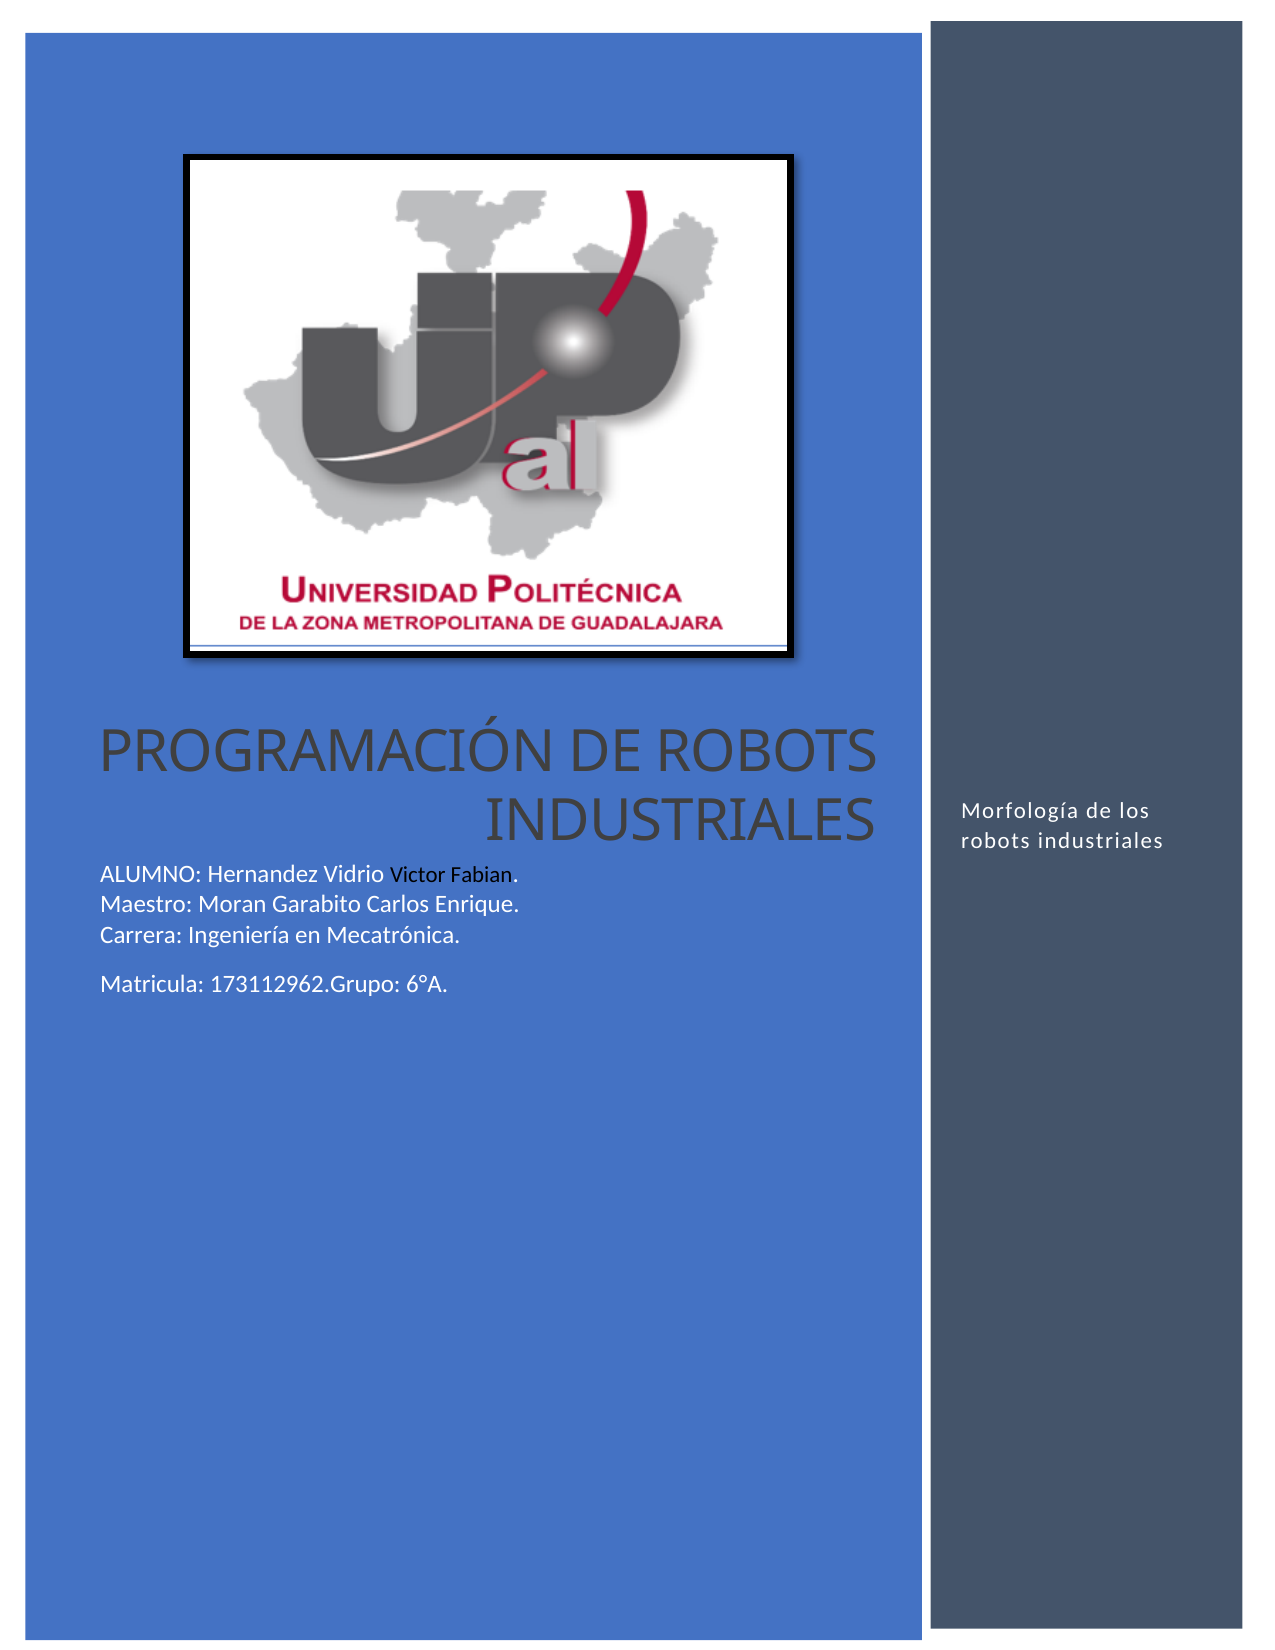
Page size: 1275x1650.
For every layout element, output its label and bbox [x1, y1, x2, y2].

picture [190, 160, 787, 651]
